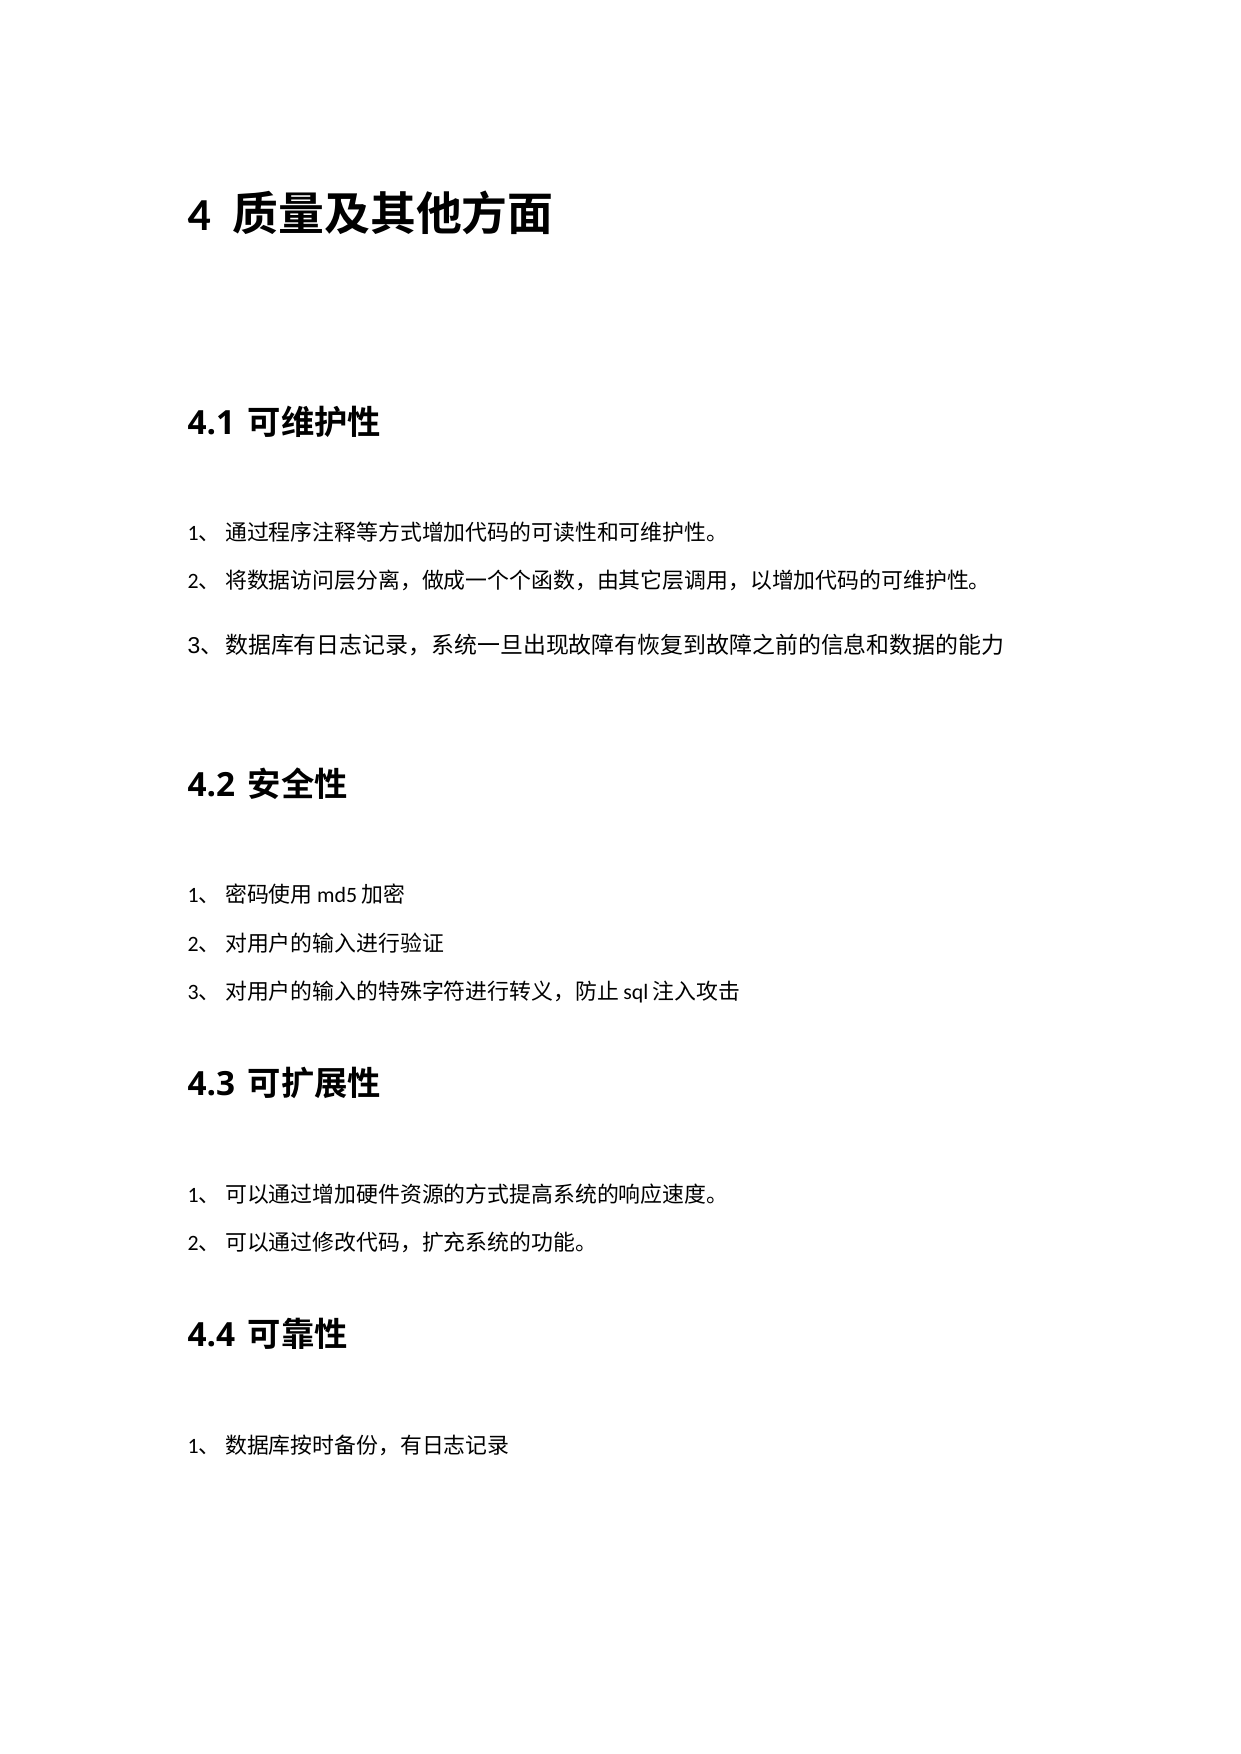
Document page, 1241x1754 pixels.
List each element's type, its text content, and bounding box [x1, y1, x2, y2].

list 密码使用md5加密 [187, 877, 1053, 909]
list 通过程序注释等方式增加代码的可读性和可维护性。 [187, 515, 1053, 547]
subtitle 可扩展性 [187, 1049, 1053, 1114]
list 对用户的输入的特殊字符进行转义，防止sql注入攻击 [187, 973, 1053, 1006]
subtitle 安全性 [187, 749, 1053, 814]
subtitle 质量及其他方面 [187, 162, 1053, 259]
list 将数据访问层分离，做成一个个函数，由其它层调用，以增加代码的可维护性。 [187, 563, 1053, 596]
list 可以通过增加硬件资源的方式提高系统的响应速度。 [187, 1176, 1053, 1209]
list 数据库按时备份，有日志记录 [187, 1427, 1053, 1460]
subtitle 可靠性 [187, 1300, 1053, 1365]
list 对用户的输入进行验证 [187, 925, 1053, 958]
subtitle 可维护性 [187, 387, 1053, 452]
list 可以通过修改代码，扩充系统的功能。 [187, 1224, 1053, 1257]
list 数据库有日志记录，系统一旦出现故障有恢复到故障之前的信息和数据的能力 [187, 611, 1053, 676]
